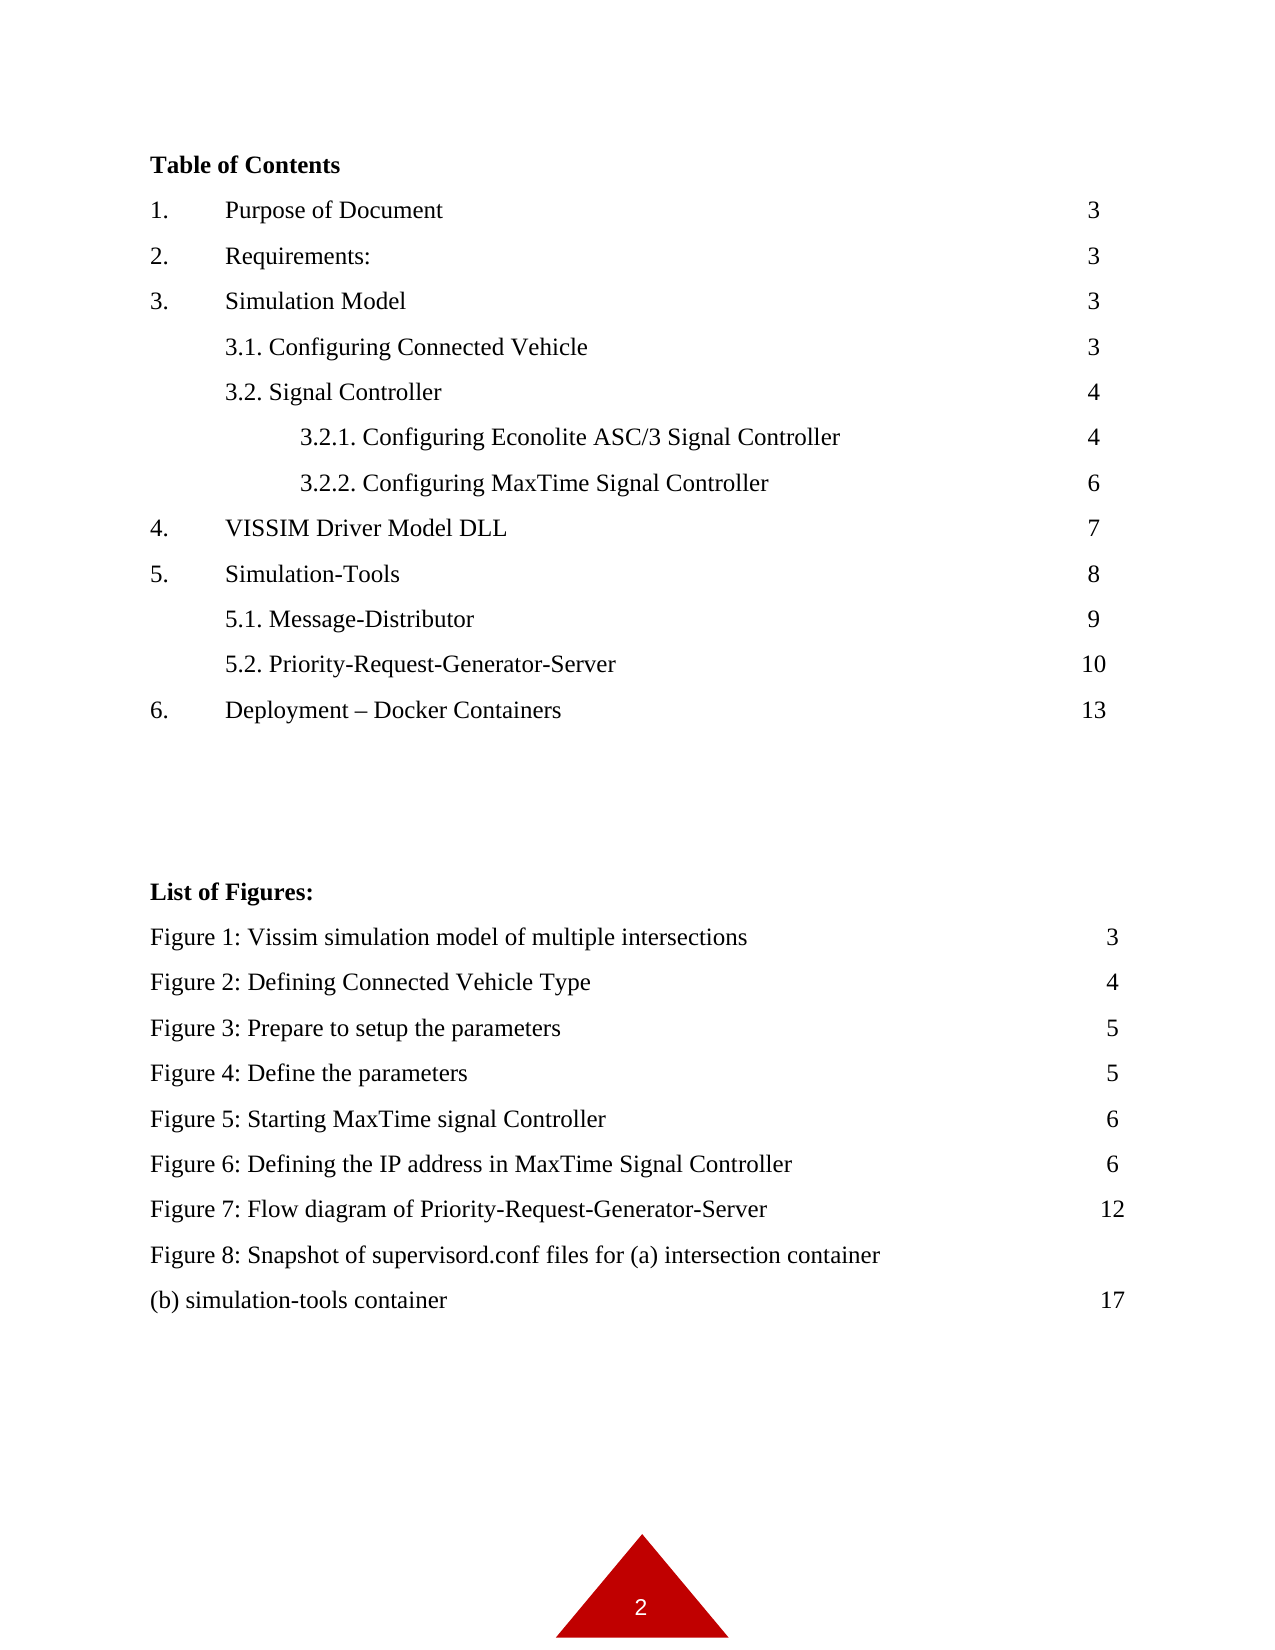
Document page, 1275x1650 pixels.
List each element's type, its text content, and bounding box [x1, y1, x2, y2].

text Figure 2: Defining Connected Vehicle Type 4 [150, 967, 1125, 996]
text 2. Requirements: 3 [150, 241, 1125, 269]
text 3. Simulation Model 3 [150, 286, 1125, 315]
text 5.2. Priority-Request-Generator-Server 10 [150, 649, 1125, 678]
text Figure 6: Defining the IP address in MaxTime Signal Controller 6 [150, 1149, 1125, 1178]
text List of Figures: [150, 877, 1125, 905]
text 3.1. Configuring Connected Vehicle 3 [150, 332, 1125, 360]
text Figure 8: Snapshot of supervisord.conf files for (a) intersection container [150, 1240, 1125, 1269]
text Figure 5: Starting MaxTime signal Controller 6 [150, 1104, 1125, 1132]
text (b) simulation-tools container 17 [150, 1285, 1125, 1314]
text 5.1. Message-Distributor 9 [150, 604, 1125, 633]
text 6. Deployment – Docker Containers 13 [150, 695, 1125, 724]
text Figure 4: Define the parameters 5 [150, 1058, 1125, 1087]
text Figure 7: Flow diagram of Priority-Request-Generator-Server 12 [150, 1194, 1125, 1223]
text 4. VISSIM Driver Model DLL 7 [150, 513, 1125, 542]
text 3.2. Signal Controller 4 [150, 377, 1125, 406]
text Figure 1: Vissim simulation model of multiple intersections 3 [150, 922, 1125, 951]
text Table of Contents [150, 150, 1125, 179]
text Figure 3: Prepare to setup the parameters 5 [150, 1013, 1125, 1042]
text 3.2.2. Configuring MaxTime Signal Controller 6 [225, 468, 1125, 497]
text 3.2.1. Configuring Econolite ASC/3 Signal Controller 4 [225, 422, 1125, 451]
text 1. Purpose of Document 3 [150, 195, 1125, 224]
text 5. Simulation-Tools 8 [150, 559, 1125, 587]
